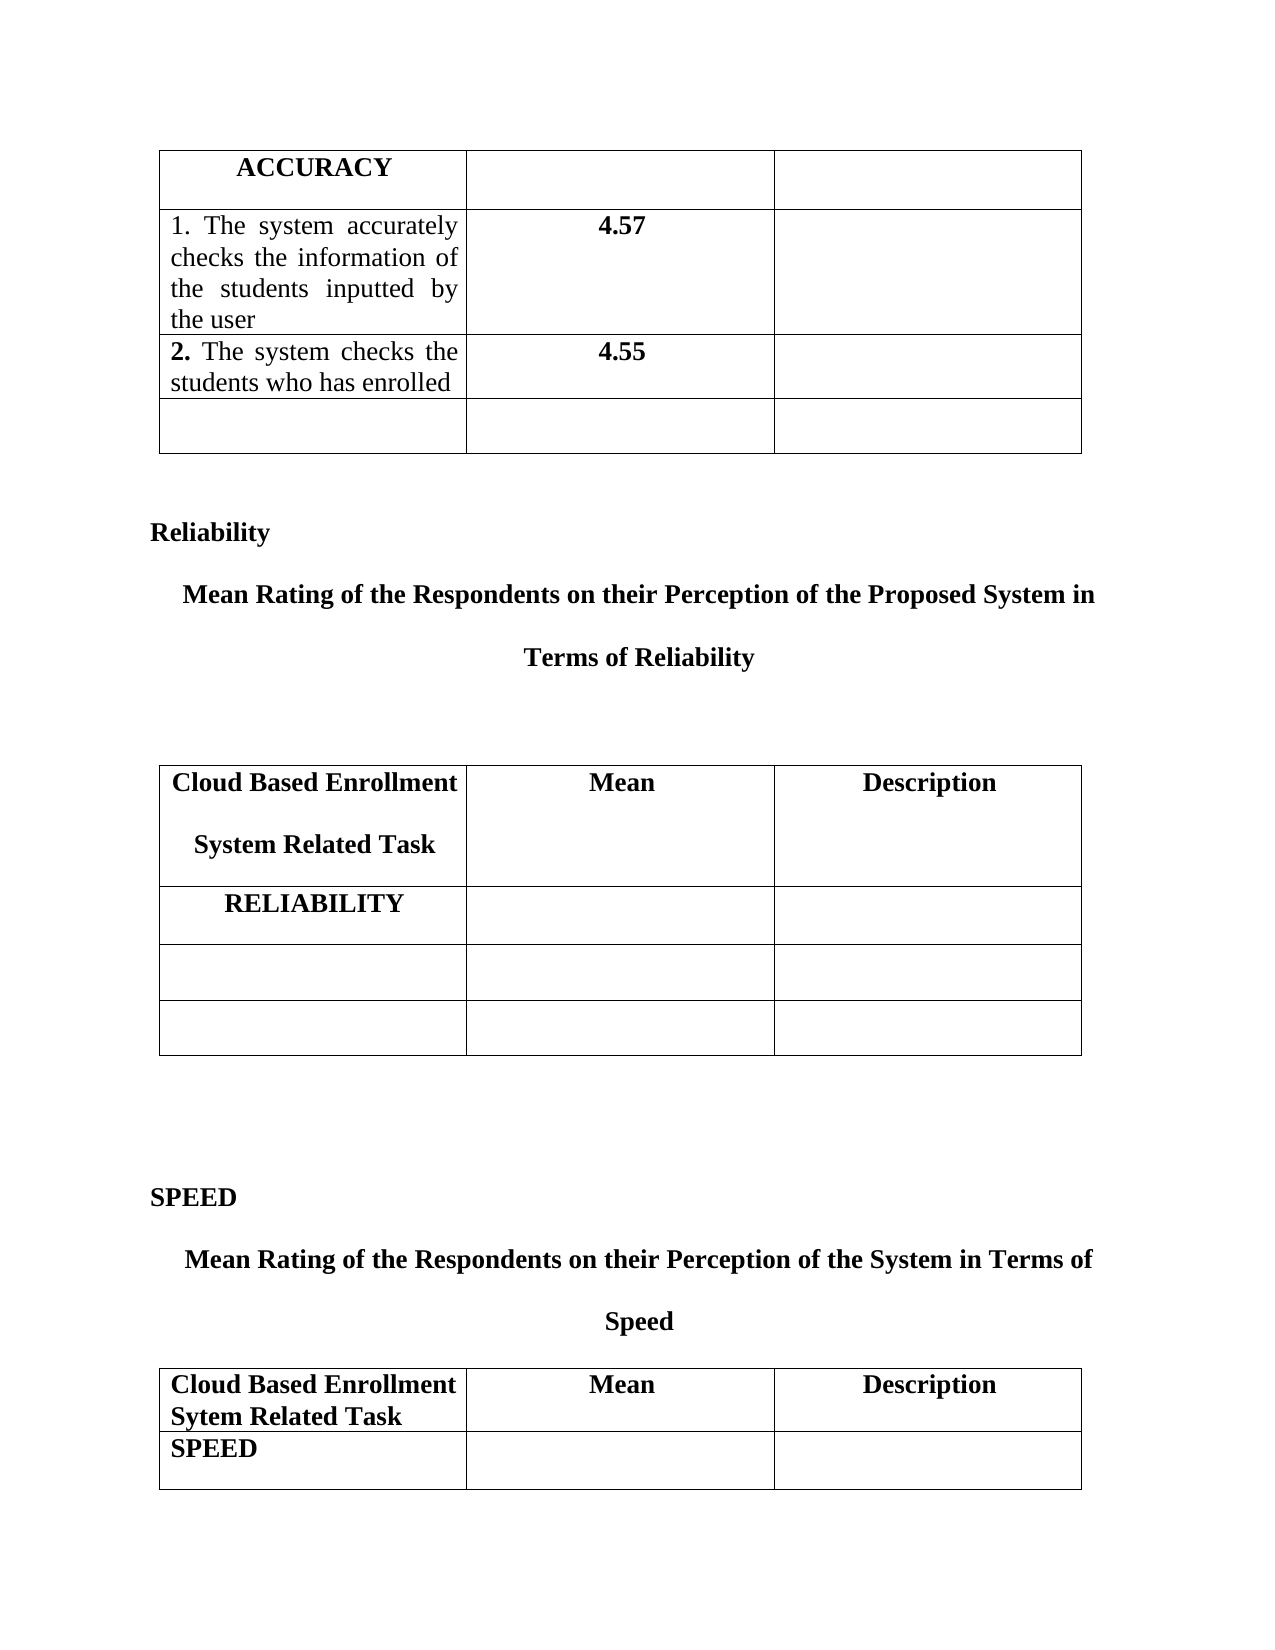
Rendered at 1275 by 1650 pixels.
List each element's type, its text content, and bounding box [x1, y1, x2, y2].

table_cell 1. The system accurately checks the information of the students inputted by the user [160, 210, 466, 334]
table_cell 4.57 [467, 210, 774, 334]
table_header Cloud Based Enrollment System Related Task [160, 766, 466, 886]
text Mean Rating of the Respondents on their Perception of the Proposed System in Terms of Reliability [150, 578, 1128, 672]
table_cell [775, 887, 1081, 944]
table_cell [467, 945, 774, 1000]
text Reliability [150, 516, 1128, 547]
table_cell [775, 945, 1081, 1000]
table_cell [160, 1001, 466, 1055]
table_cell [775, 151, 1081, 208]
table_cell RELIABILITY [160, 887, 466, 944]
table_cell [467, 151, 774, 208]
table_cell [775, 399, 1081, 453]
table_cell [775, 335, 1081, 397]
table_cell [160, 945, 466, 1000]
table_cell [467, 1432, 774, 1489]
text SPEED [150, 1181, 1128, 1212]
table_cell [467, 399, 774, 453]
table_cell [775, 210, 1081, 334]
table_header Mean [467, 1369, 774, 1431]
table_header Description [775, 1369, 1081, 1431]
text Mean Rating of the Respondents on their Perception of the System in Terms of Speed [150, 1243, 1128, 1336]
table_cell [467, 1001, 774, 1055]
table_cell SPEED [160, 1432, 466, 1489]
table_header Mean [467, 766, 774, 886]
table_cell [775, 1001, 1081, 1055]
table_cell 2. The system checks the students who has enrolled [160, 335, 466, 397]
table_cell ACCURACY [160, 151, 466, 208]
table_cell [775, 1432, 1081, 1489]
table_cell 4.55 [467, 335, 774, 397]
table_header Cloud Based Enrollment Sytem Related Task [160, 1369, 466, 1431]
table_cell [467, 887, 774, 944]
table_header Description [775, 766, 1081, 886]
table_cell [160, 399, 466, 453]
